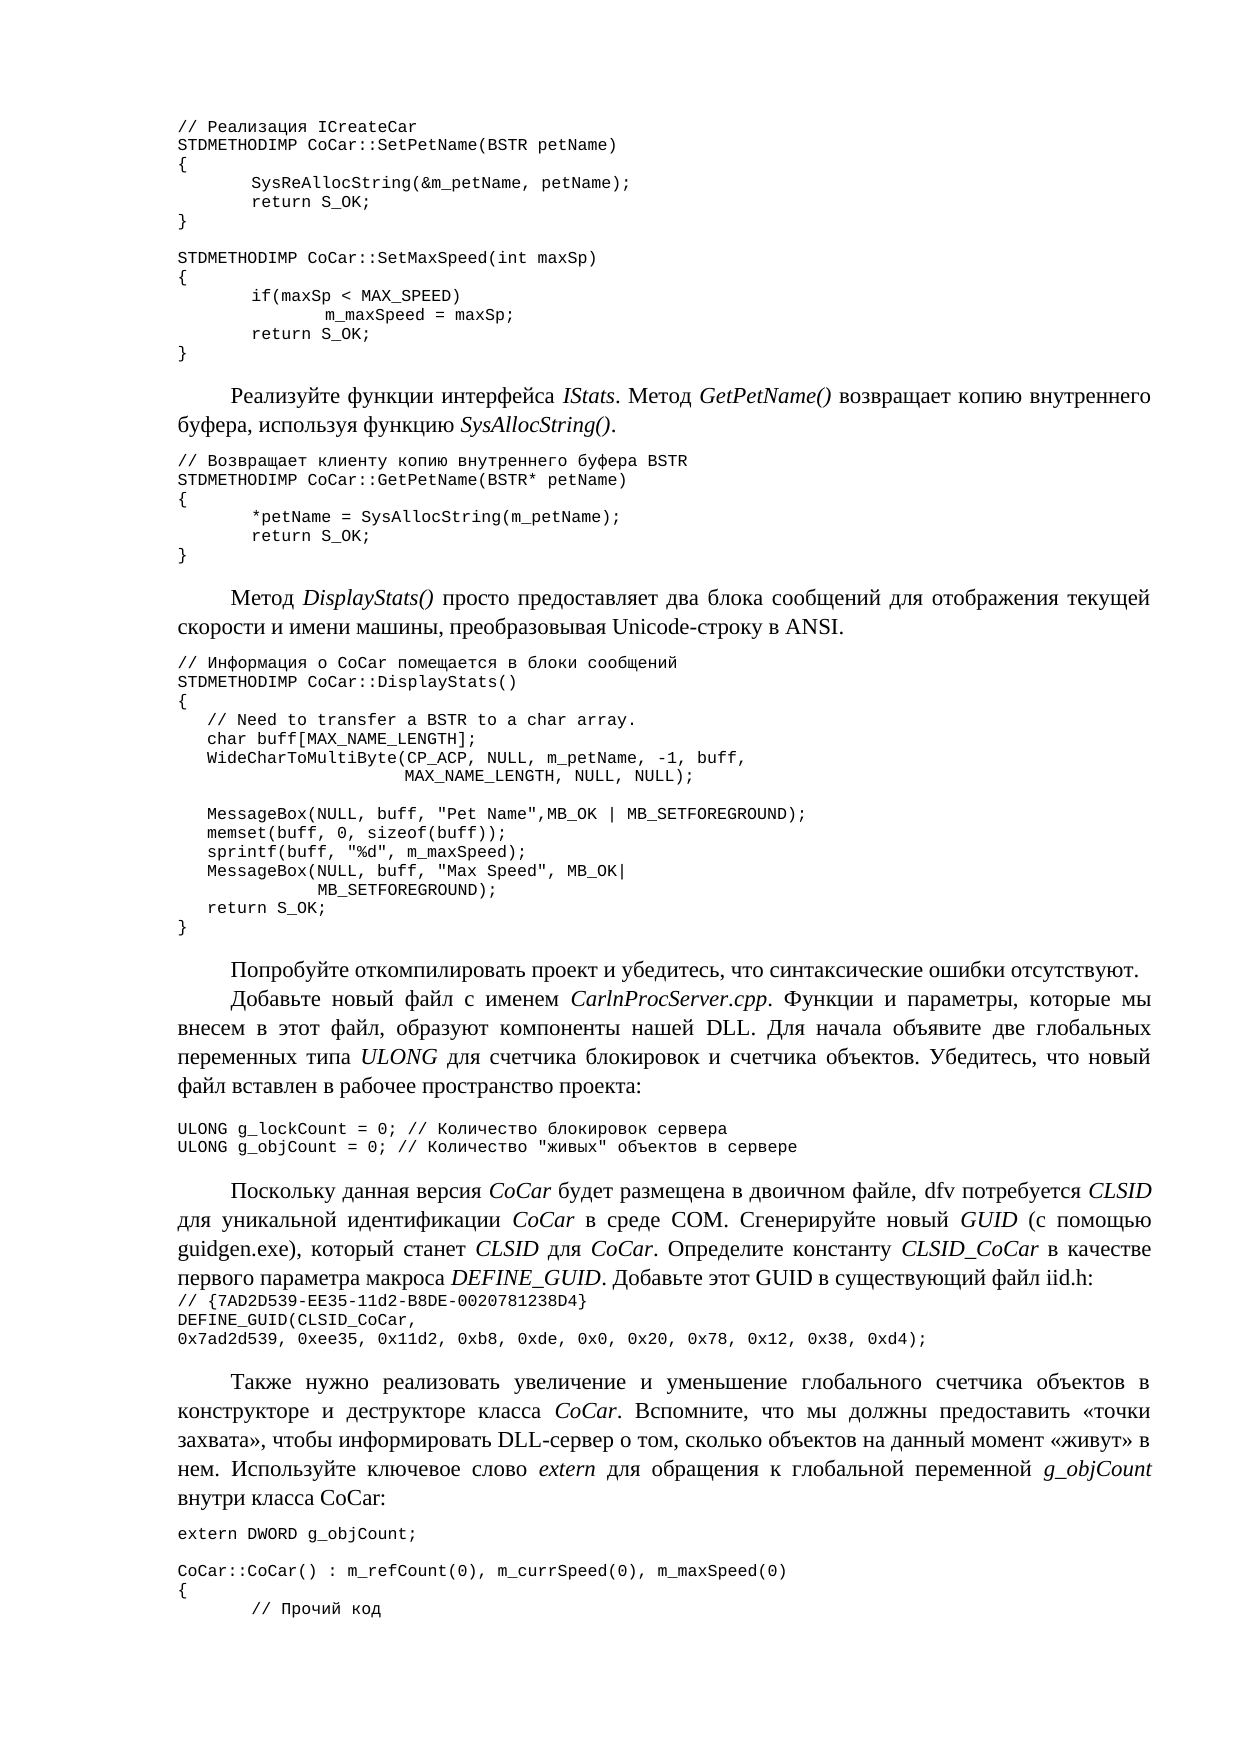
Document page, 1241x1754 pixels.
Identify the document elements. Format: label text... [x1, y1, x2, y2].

text } [177, 547, 1152, 566]
text } [177, 919, 1152, 938]
text Метод DisplayStats() просто предоставляет два блока сообщений для отображения текущей скорости и имени машины, преобразовывая Unicode-строку в ANSI. [177, 584, 1152, 640]
text // {7AD2D539-EE35-11d2-B8DE-0020781238D4} [177, 1293, 1152, 1311]
text MessageBox(NULL, buff, "Max Speed", MB_OK| MB_SETFOREGROUND); [177, 862, 1152, 900]
text ULONG g_objCount = 0; // Количество "живых" объектов в сервере [177, 1139, 1152, 1158]
text sprintf(buff, "%d", m_maxSpeed); [177, 843, 1152, 862]
text { [177, 490, 1152, 509]
text DEFINE_GUID(CLSID_CoCar, [177, 1311, 1152, 1330]
text STDMETHODIMP CoCar::SetMaxSpeed(int maxSp) [177, 250, 1152, 269]
text return S_OK; [177, 193, 1152, 212]
text MessageBox(NULL, buff, "Pet Name",MB_OK | MB_SETFOREGROUND); [177, 806, 1152, 824]
text // Возвращает клиенту копию внутреннего буфера BSTR [177, 452, 1152, 471]
text ULONG g_lockCount = 0; // Количество блокировок сервера [177, 1120, 1152, 1139]
text *petName = SysAllocString(m_petName); [177, 509, 1152, 528]
text Реализуйте функции интерфейса IStats. Метод GetPetName() возвращает копию внутреннего буфера, используя функцию SysAllocString(). [177, 382, 1152, 437]
text return S_OK; [177, 528, 1152, 547]
text { [177, 156, 1152, 175]
text CoCar::CoCar() : m_refCount(0), m_currSpeed(0), m_maxSpeed(0) [177, 1563, 1152, 1582]
text // Реализация ICreateCar [177, 118, 1152, 137]
text MAX_NAME_LENGTH, NULL, NULL); [177, 768, 1152, 787]
text memset(buff, 0, sizeof(buff)); [177, 824, 1152, 843]
text // Информация о СоСаr помещается в блоки сообщений [177, 655, 1152, 674]
text STDMETHODIMP CoCar::GetPetName(BSTR* petName) [177, 471, 1152, 490]
text } [177, 344, 1152, 363]
text char buff[MAX_NAME_LENGTH]; [177, 730, 1152, 749]
text Попробуйте откомпилировать проект и убедитесь, что синтаксические ошибки отсутствуют. [177, 957, 1152, 983]
text SysReAllocString(&m_petName, petName); [177, 175, 1152, 193]
text if(maxSp < MAX_SPEED) [177, 288, 1152, 307]
text m_maxSpeed = maxSp; [177, 307, 1152, 326]
text { [177, 269, 1152, 288]
text Добавьте новый файл с именем CarlnProcServer.cpp. Функции и параметры, которые мы внесем в этот файл, образуют компоненты нашей DLL. Для начала объявите две глобальных переменных типа ULONG для счетчика блокировок и счетчика объектов. Убедитесь, что новый файл вставлен в рабочее пространство проекта: [177, 986, 1152, 1099]
text extern DWORD g_objCount; [177, 1525, 1152, 1544]
text return S_OK; [177, 900, 1152, 919]
text { [177, 1582, 1152, 1601]
text WideCharToMultiByte(CP_ACP, NULL, m_petName, -1, buff, [177, 749, 1152, 768]
text STDMETHODIMP CoCar::DisplayStats() [177, 674, 1152, 693]
text // Need to transfer a BSTR to a char array. [177, 711, 1152, 730]
text Поскольку данная версия CoCar будет размещена в двоичном файле, dfv потребуется CLSID для уникальной идентификации CoCar в среде СОМ. Сгенерируйте новый GUID (с помощью guidgen.exe), который станет CLSID для CoCar. Определите константу CLSID_CoCar в качестве первого параметра макроса DEFINE_GUID. Добавьте этот GUID в существующий файл iid.h: [177, 1177, 1152, 1290]
text } [177, 212, 1152, 231]
text STDMETHODIMP CoCar::SetPetName(BSTR petName) [177, 137, 1152, 156]
text Также нужно реализовать увеличение и уменьшение глобального счетчика объектов в конструкторе и деструкторе класса CoCar. Вспомните, что мы должны предоставить «точки захвата», чтобы информировать DLL-сервер о том, сколько объектов на данный момент «живут» в нем. Используйте ключевое слово extern для обращения к глобальной переменной g_objCount внутри класса CoCar: [177, 1368, 1152, 1510]
text // Прочий код [177, 1601, 1152, 1619]
text return S_OK; [177, 326, 1152, 344]
text 0x7ad2d539, 0xee35, 0x11d2, 0xb8, 0xde, 0x0, 0x20, 0x78, 0x12, 0x38, 0xd4); [177, 1330, 1152, 1349]
text { [177, 693, 1152, 711]
